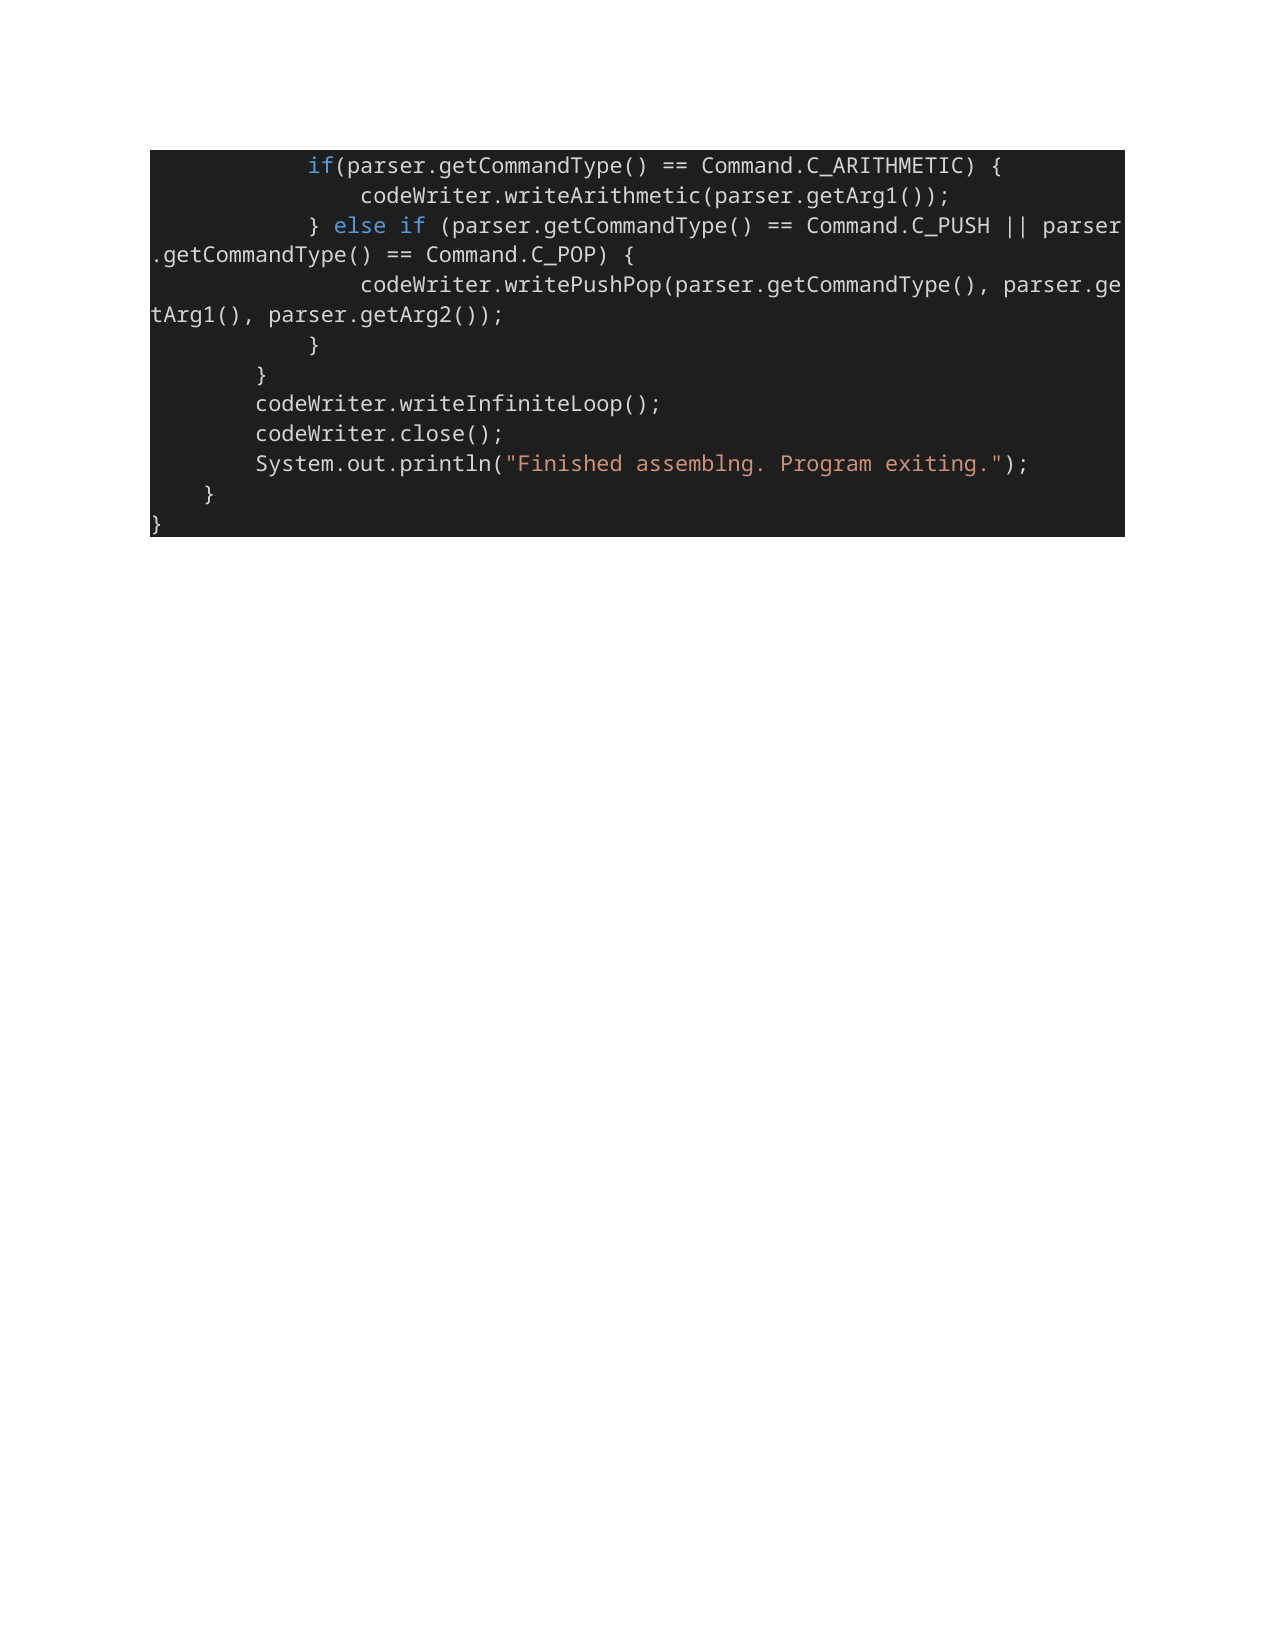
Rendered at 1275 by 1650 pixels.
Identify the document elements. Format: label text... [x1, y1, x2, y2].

text } [150, 507, 1125, 537]
text } [150, 358, 1125, 388]
text System.out.println("Finished assemblng. Program exiting."); [150, 448, 1125, 478]
text } [150, 478, 1125, 507]
text } [150, 329, 1125, 358]
text } else if (parser.getCommandType() == Command.C_PUSH || parser.getCommandType() == Command.C_POP) { [150, 209, 1125, 269]
text codeWriter.writePushPop(parser.getCommandType(), parser.getArg1(), parser.getArg2()); [150, 269, 1125, 329]
text if(parser.getCommandType() == Command.C_ARITHMETIC) { [150, 150, 1125, 180]
text codeWriter.close(); [150, 418, 1125, 448]
text codeWriter.writeInfiniteLoop(); [150, 388, 1125, 418]
text codeWriter.writeArithmetic(parser.getArg1()); [150, 180, 1125, 209]
